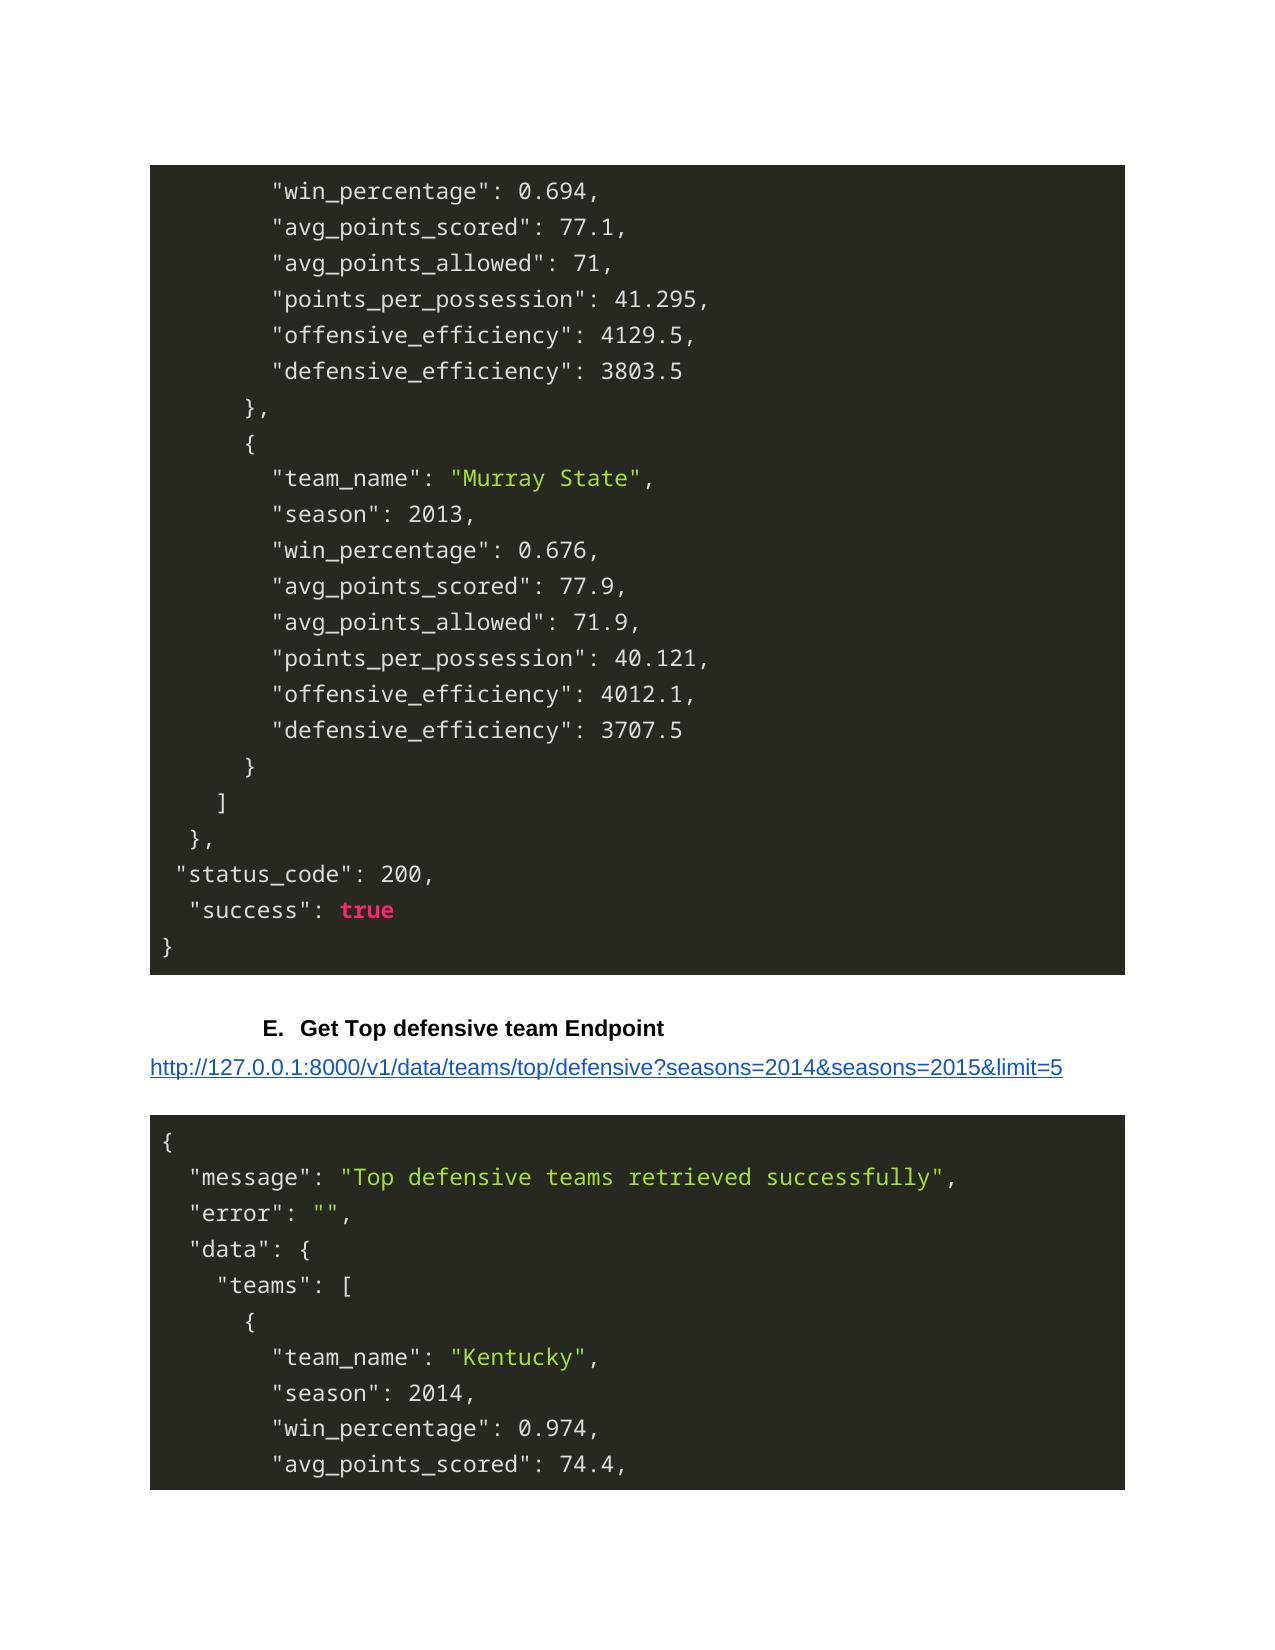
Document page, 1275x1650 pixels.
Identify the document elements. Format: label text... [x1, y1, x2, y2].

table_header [150, 1115, 1125, 1490]
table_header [150, 165, 1125, 975]
text http://127.0.0.1:8000/v1/data/teams/top/defensive?seasons=2014&seasons=2015&limit=5 [150, 1054, 1125, 1080]
list Get Top defensive team Endpoint [262, 1014, 1125, 1041]
